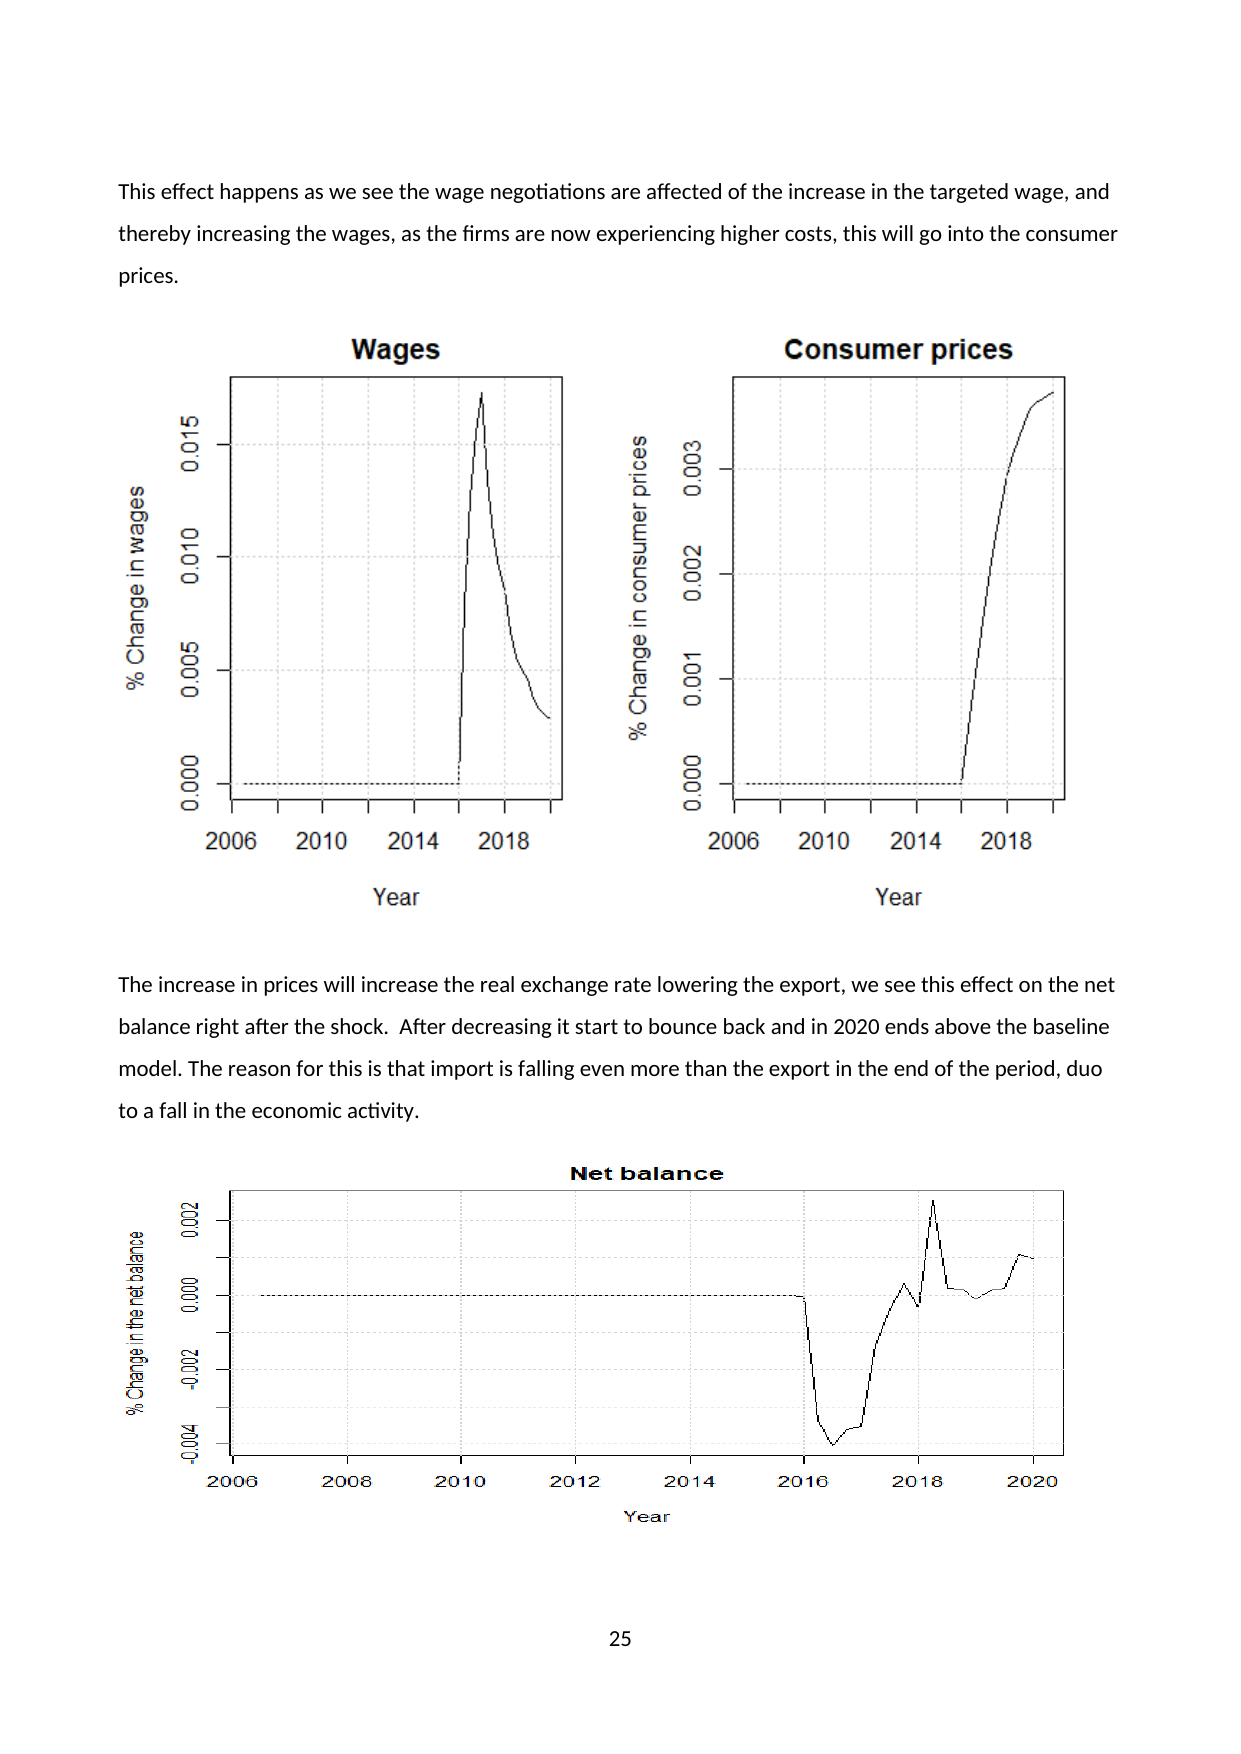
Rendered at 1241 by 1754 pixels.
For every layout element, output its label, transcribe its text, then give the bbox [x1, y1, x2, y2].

picture [118, 319, 1123, 940]
text The increase in prices will increase the real exchange rate lowering the export, we see this effect on the net balance right after the shock. After decreasing it start to bounce back and in 2020 ends above the baseline model. The reason for this is that import is falling even more than the export in the end of the period, duo to a fall in the economic activity. [118, 970, 1122, 1124]
picture [118, 1154, 1122, 1543]
text This effect happens as we see the wage negotiations are affected of the increase in the targeted wage, and thereby increasing the wages, as the firms are now experiencing higher costs, this will go into the consumer prices. [118, 177, 1122, 289]
